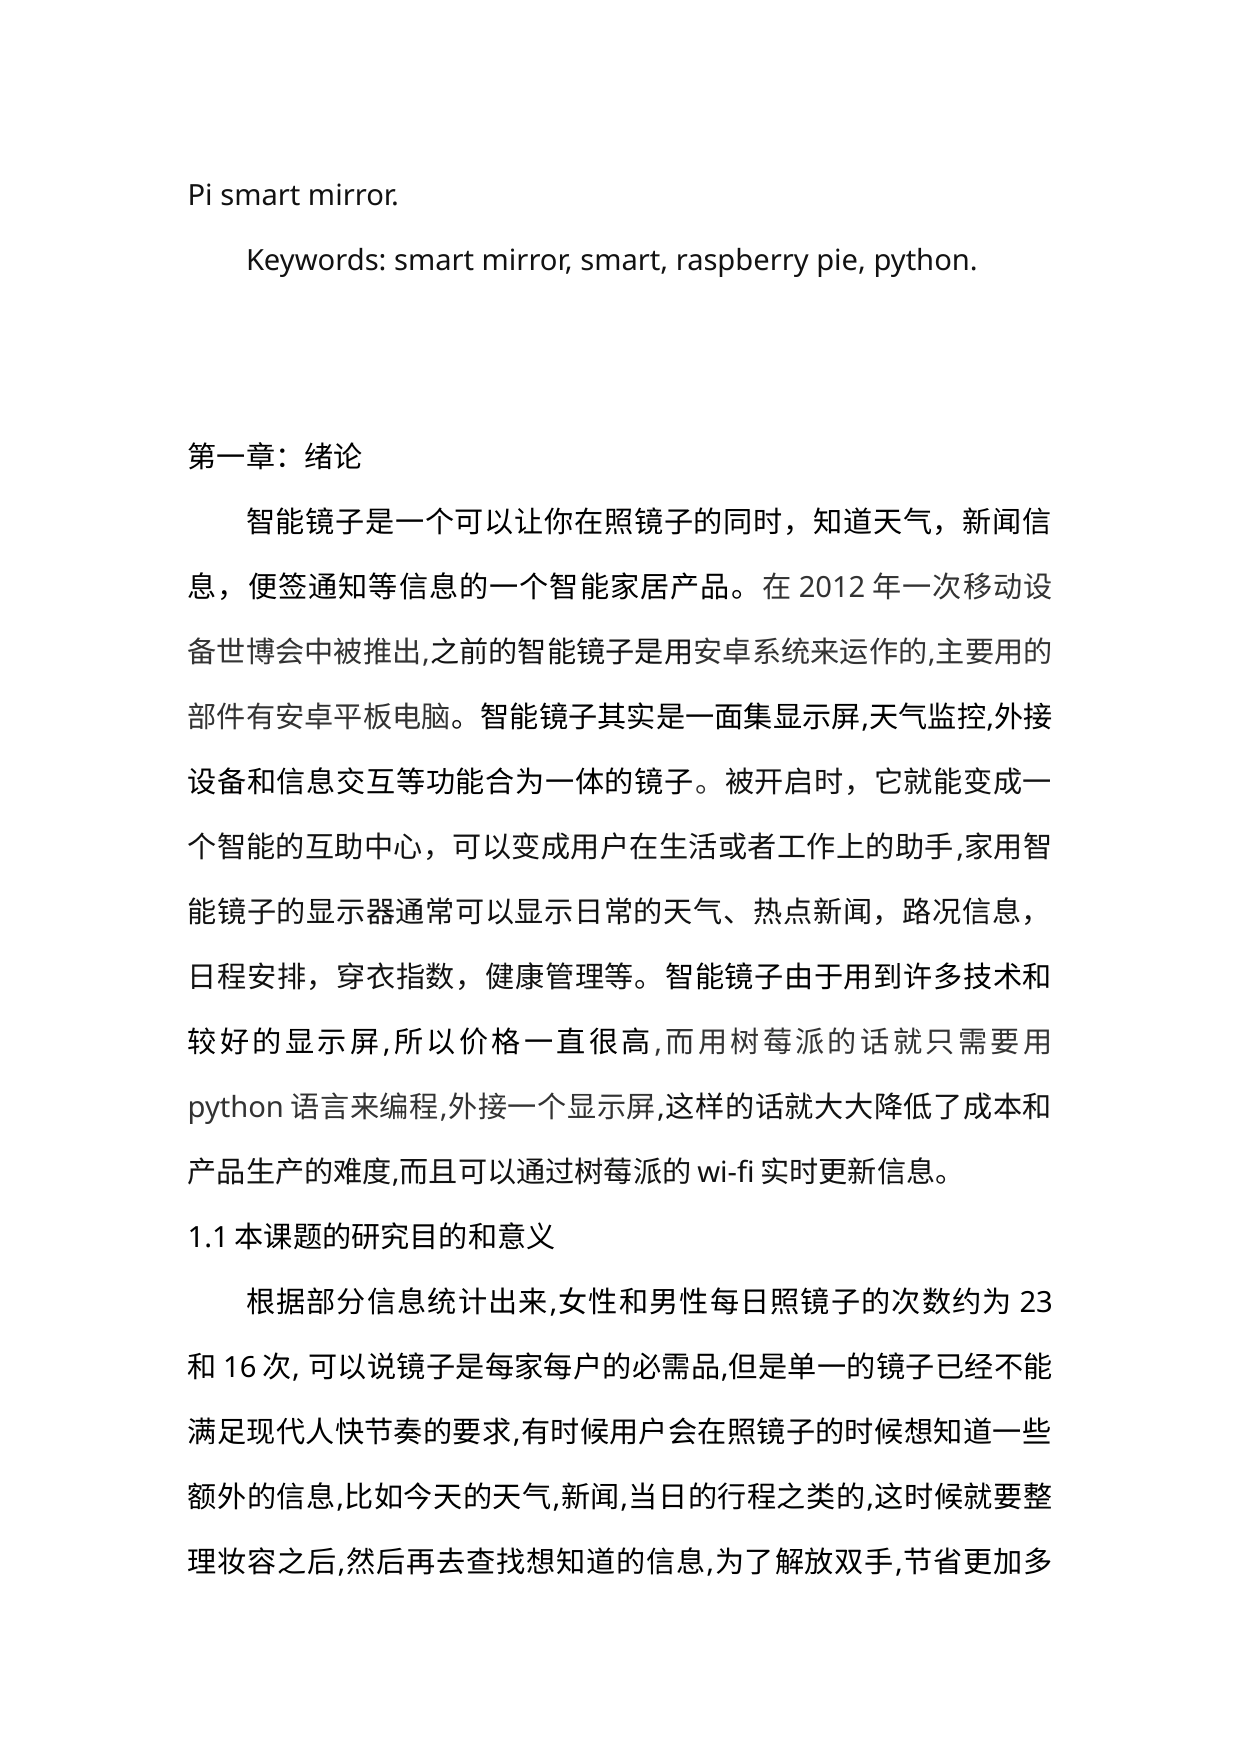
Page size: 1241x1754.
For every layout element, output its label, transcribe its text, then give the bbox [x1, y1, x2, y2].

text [187, 162, 1053, 227]
text 智能镜子是一个可以让你在照镜子的同时，知道天气，新闻信息，便签通知等信息的一个智能家居产品。在2012年一次移动设备世博会中被推出,之前的智能镜子是用安卓系统来运作的,主要用的部件有安卓平板电脑。智能镜子其实是一面集显示屏,天气监控,外接设备和信息交互等功能合为一体的镜子。被开启时，它就能变成一个智能的互助中心，可以变成用户在生活或者工作上的助手,家用智能镜子的显示器通常可以显示日常的天气、热点新闻，路况信息，日程安排，穿衣指数，健康管理等。智能镜子由于用到许多技术和较好的显示屏,所以价格一直很高,而用树莓派的话就只需要用python语言来编程,外接一个显示屏,这样的话就大大降低了成本和产品生产的难度,而且可以通过树莓派的wi-fi实时更新信息。 [187, 487, 1053, 1202]
text 第一章：绪论 [187, 422, 1053, 487]
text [187, 1267, 1053, 1592]
text Keywords: smart mirror, smart, raspberry pie, python. [187, 227, 1053, 292]
text 1.1本课题的研究目的和意义 [187, 1202, 1053, 1267]
